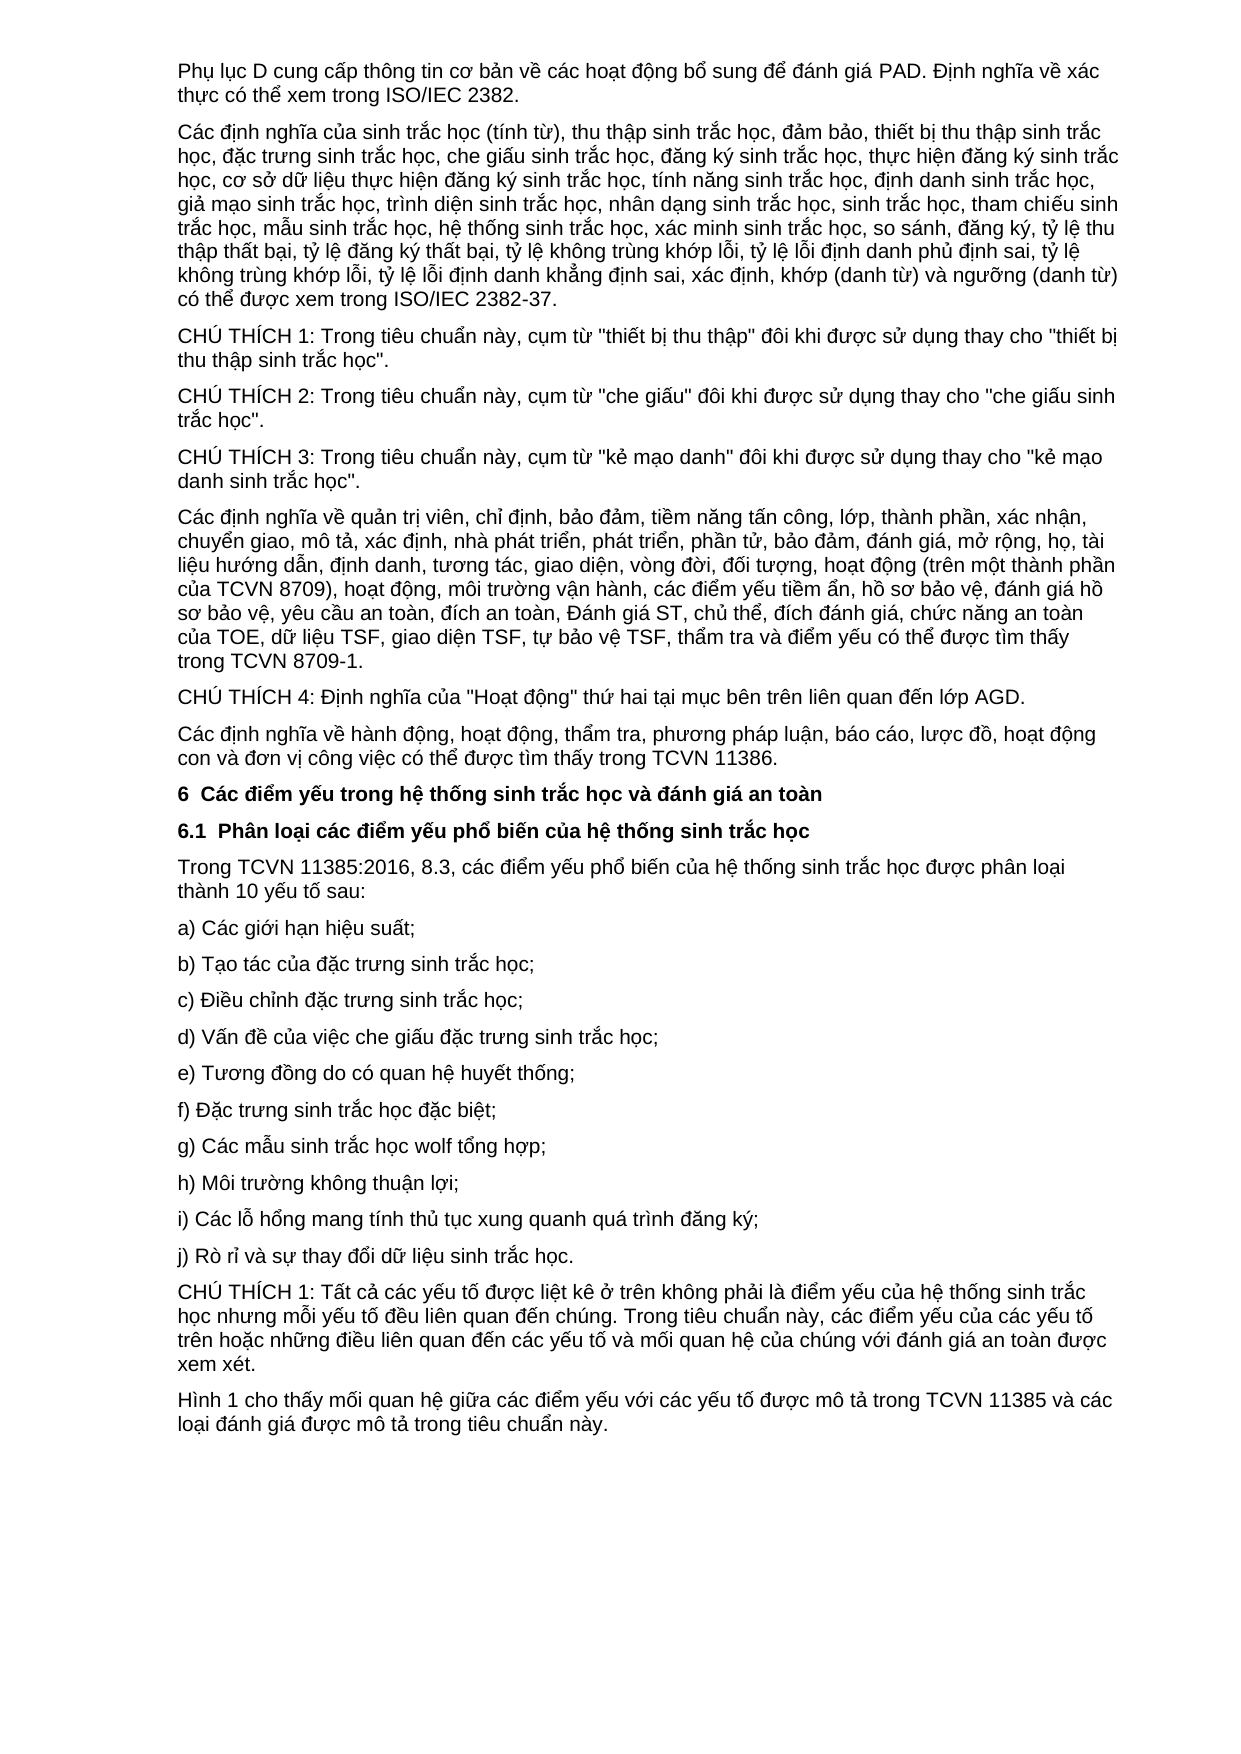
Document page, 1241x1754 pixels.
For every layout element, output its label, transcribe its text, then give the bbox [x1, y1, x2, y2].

text h) Môi trường không thuận lợi; [177, 1171, 1122, 1194]
text CHÚ THÍCH 1: Tất cả các yếu tố được liệt kê ở trên không phải là điểm yếu của hệ thống sinh trắc học nhưng mỗi yếu tố đều liên quan đến chúng. Trong tiêu chuẩn này, các điểm yếu của các yếu tố trên hoặc những điều liên quan đến các yếu tố và mối quan hệ của chúng với đánh giá an toàn được xem xét. [177, 1280, 1122, 1376]
text a) Các giới hạn hiệu suất; [177, 915, 1122, 939]
text Hình 1 cho thấy mối quan hệ giữa các điểm yếu với các yếu tố được mô tả trong TCVN 11385 và các loại đánh giá được mô tả trong tiêu chuẩn này. [177, 1388, 1122, 1436]
text CHÚ THÍCH 3: Trong tiêu chuẩn này, cụm từ "kẻ mạo danh" đôi khi được sử dụng thay cho "kẻ mạo danh sinh trắc học". [177, 444, 1122, 492]
text CHÚ THÍCH 4: Định nghĩa của "Hoạt động" thứ hai tại mục bên trên liên quan đến lớp AGD. [177, 685, 1122, 709]
text b) Tạo tác của đặc trưng sinh trắc học; [177, 952, 1122, 976]
text e) Tương đồng do có quan hệ huyết thống; [177, 1061, 1122, 1085]
text Trong TCVN 11385:2016, 8.3, các điểm yếu phổ biến của hệ thống sinh trắc học được phân loại thành 10 yếu tố sau: [177, 855, 1122, 903]
text Các định nghĩa về hành động, hoạt động, thẩm tra, phương pháp luận, báo cáo, lược đồ, hoạt động con và đơn vị công việc có thể được tìm thấy trong TCVN 11386. [177, 722, 1122, 769]
text j) Rò rỉ và sự thay đổi dữ liệu sinh trắc học. [177, 1243, 1122, 1267]
text 6 Các điểm yếu trong hệ thống sinh trắc học và đánh giá an toàn [177, 782, 1122, 806]
text Các định nghĩa về quản trị viên, chỉ định, bảo đảm, tiềm năng tấn công, lớp, thành phần, xác nhận, chuyển giao, mô tả, xác định, nhà phát triển, phát triển, phần tử, bảo đảm, đánh giá, mở rộng, họ, tài liệu hướng dẫn, định danh, tương tác, giao diện, vòng đời, đối tượng, hoạt động (trên một thành phần của TCVN 8709), hoạt động, môi trường vận hành, các điểm yếu tiềm ẩn, hồ sơ bảo vệ, đánh giá hồ sơ bảo vệ, yêu cầu an toàn, đích an toàn, Đánh giá ST, chủ thể, đích đánh giá, chức năng an toàn của TOE, dữ liệu TSF, giao diện TSF, tự bảo vệ TSF, thẩm tra và điểm yếu có thể được tìm thấy trong TCVN 8709-1. [177, 505, 1122, 673]
text c) Điều chỉnh đặc trưng sinh trắc học; [177, 988, 1122, 1012]
text d) Vấn đề của việc che giấu đặc trưng sinh trắc học; [177, 1025, 1122, 1049]
text g) Các mẫu sinh trắc học wolf tổng hợp; [177, 1134, 1122, 1158]
text f) Đặc trưng sinh trắc học đặc biệt; [177, 1098, 1122, 1122]
text 6.1 Phân loại các điểm yếu phổ biến của hệ thống sinh trắc học [177, 818, 1122, 842]
text i) Các lỗ hổng mang tính thủ tục xung quanh quá trình đăng ký; [177, 1207, 1122, 1231]
text CHÚ THÍCH 2: Trong tiêu chuẩn này, cụm từ "che giấu" đôi khi được sử dụng thay cho "che giấu sinh trắc học". [177, 384, 1122, 432]
text Phụ lục D cung cấp thông tin cơ bản về các hoạt động bổ sung để đánh giá PAD. Định nghĩa về xác thực có thể xem trong ISO/IEC 2382. [177, 59, 1122, 107]
text CHÚ THÍCH 1: Trong tiêu chuẩn này, cụm từ "thiết bị thu thập" đôi khi được sử dụng thay cho "thiết bị thu thập sinh trắc học". [177, 324, 1122, 372]
text Các định nghĩa của sinh trắc học (tính từ), thu thập sinh trắc học, đảm bảo, thiết bị thu thập sinh trắc học, đặc trưng sinh trắc học, che giấu sinh trắc học, đăng ký sinh trắc học, thực hiện đăng ký sinh trắc học, cơ sở dữ liệu thực hiện đăng ký sinh trắc học, tính năng sinh trắc học, định danh sinh trắc học, giả mạo sinh trắc học, trình diện sinh trắc học, nhân dạng sinh trắc học, sinh trắc học, tham chiếu sinh trắc học, mẫu sinh trắc học, hệ thống sinh trắc học, xác minh sinh trắc học, so sánh, đăng ký, tỷ lệ thu thập thất bại, tỷ lệ đăng ký thất bại, tỷ lệ không trùng khớp lỗi, tỷ lệ lỗi định danh phủ định sai, tỷ lệ không trùng khớp lỗi, tỷ lệ lỗi định danh khẳng định sai, xác định, khớp (danh từ) và ngưỡng (danh từ) có thể được xem trong ISO/IEC 2382-37. [177, 119, 1122, 311]
